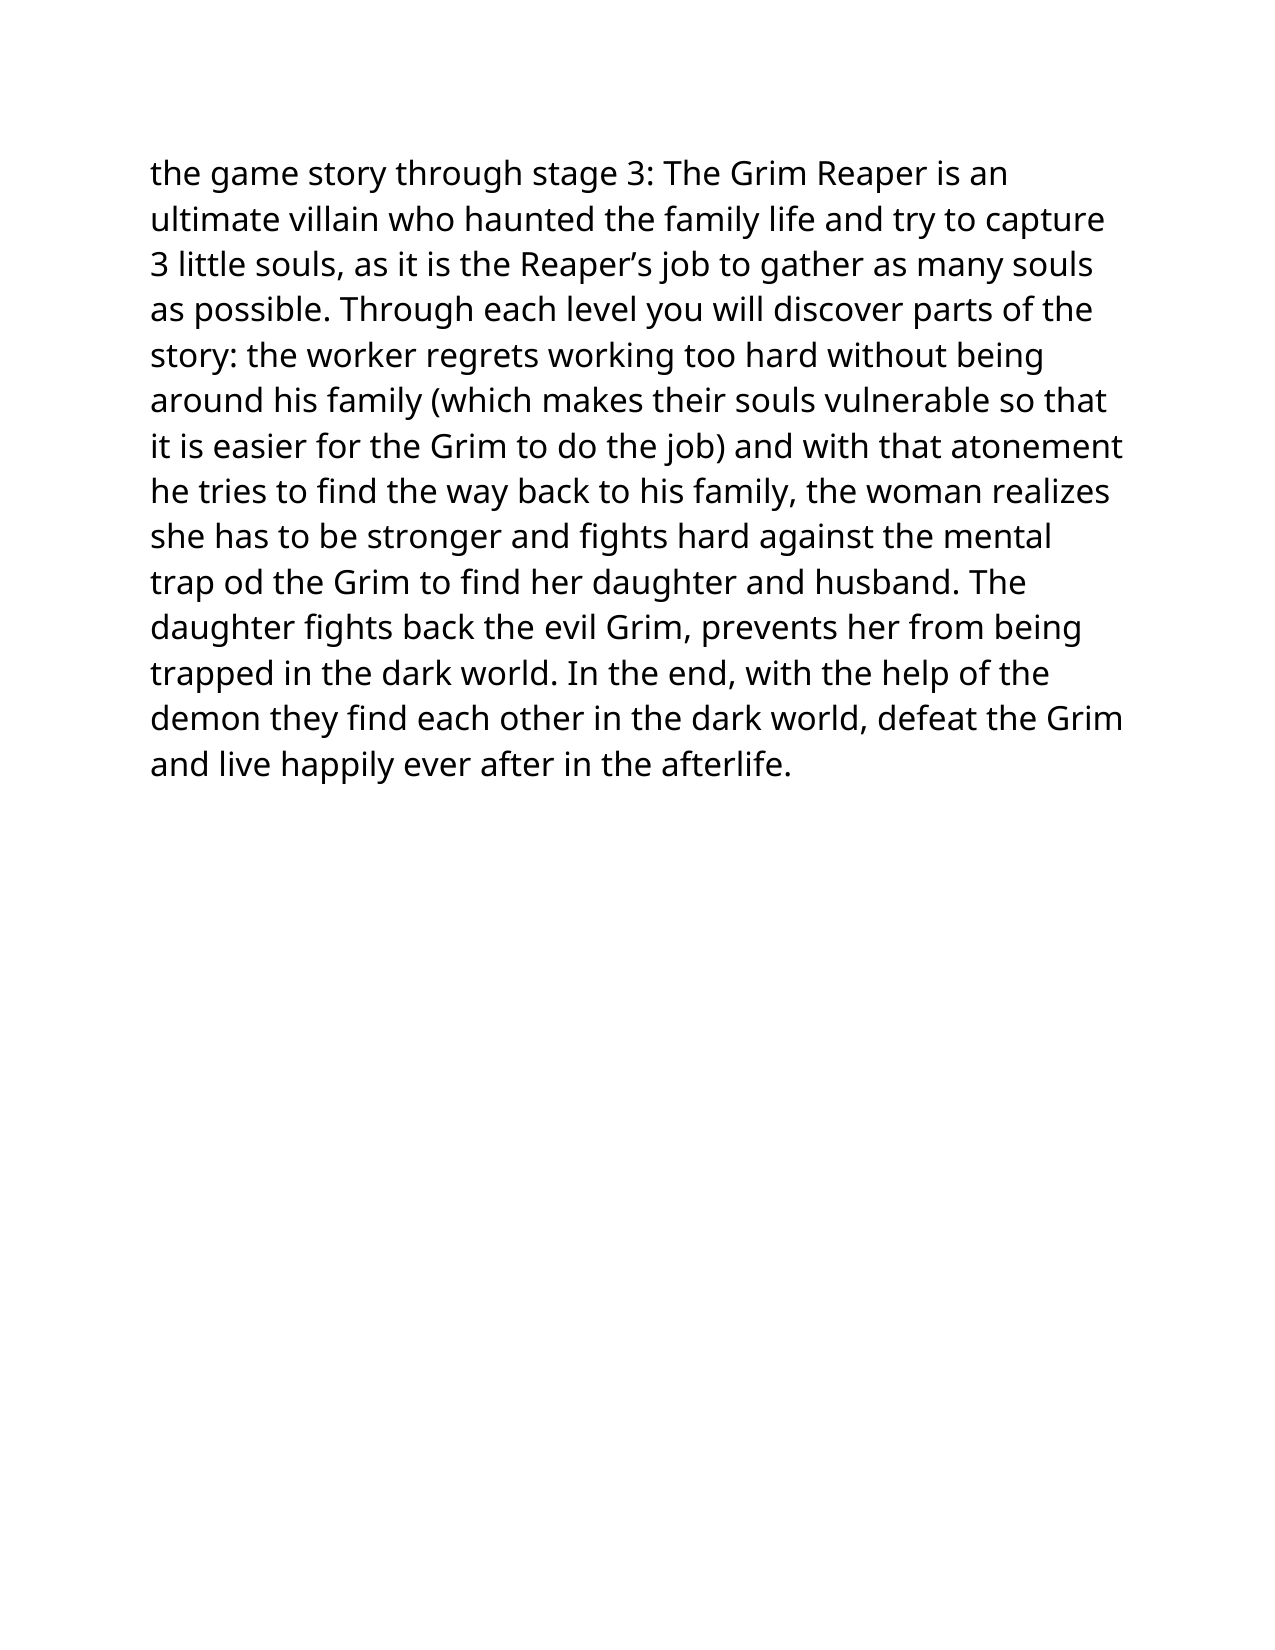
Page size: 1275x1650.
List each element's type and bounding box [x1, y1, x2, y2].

text [150, 150, 1125, 786]
